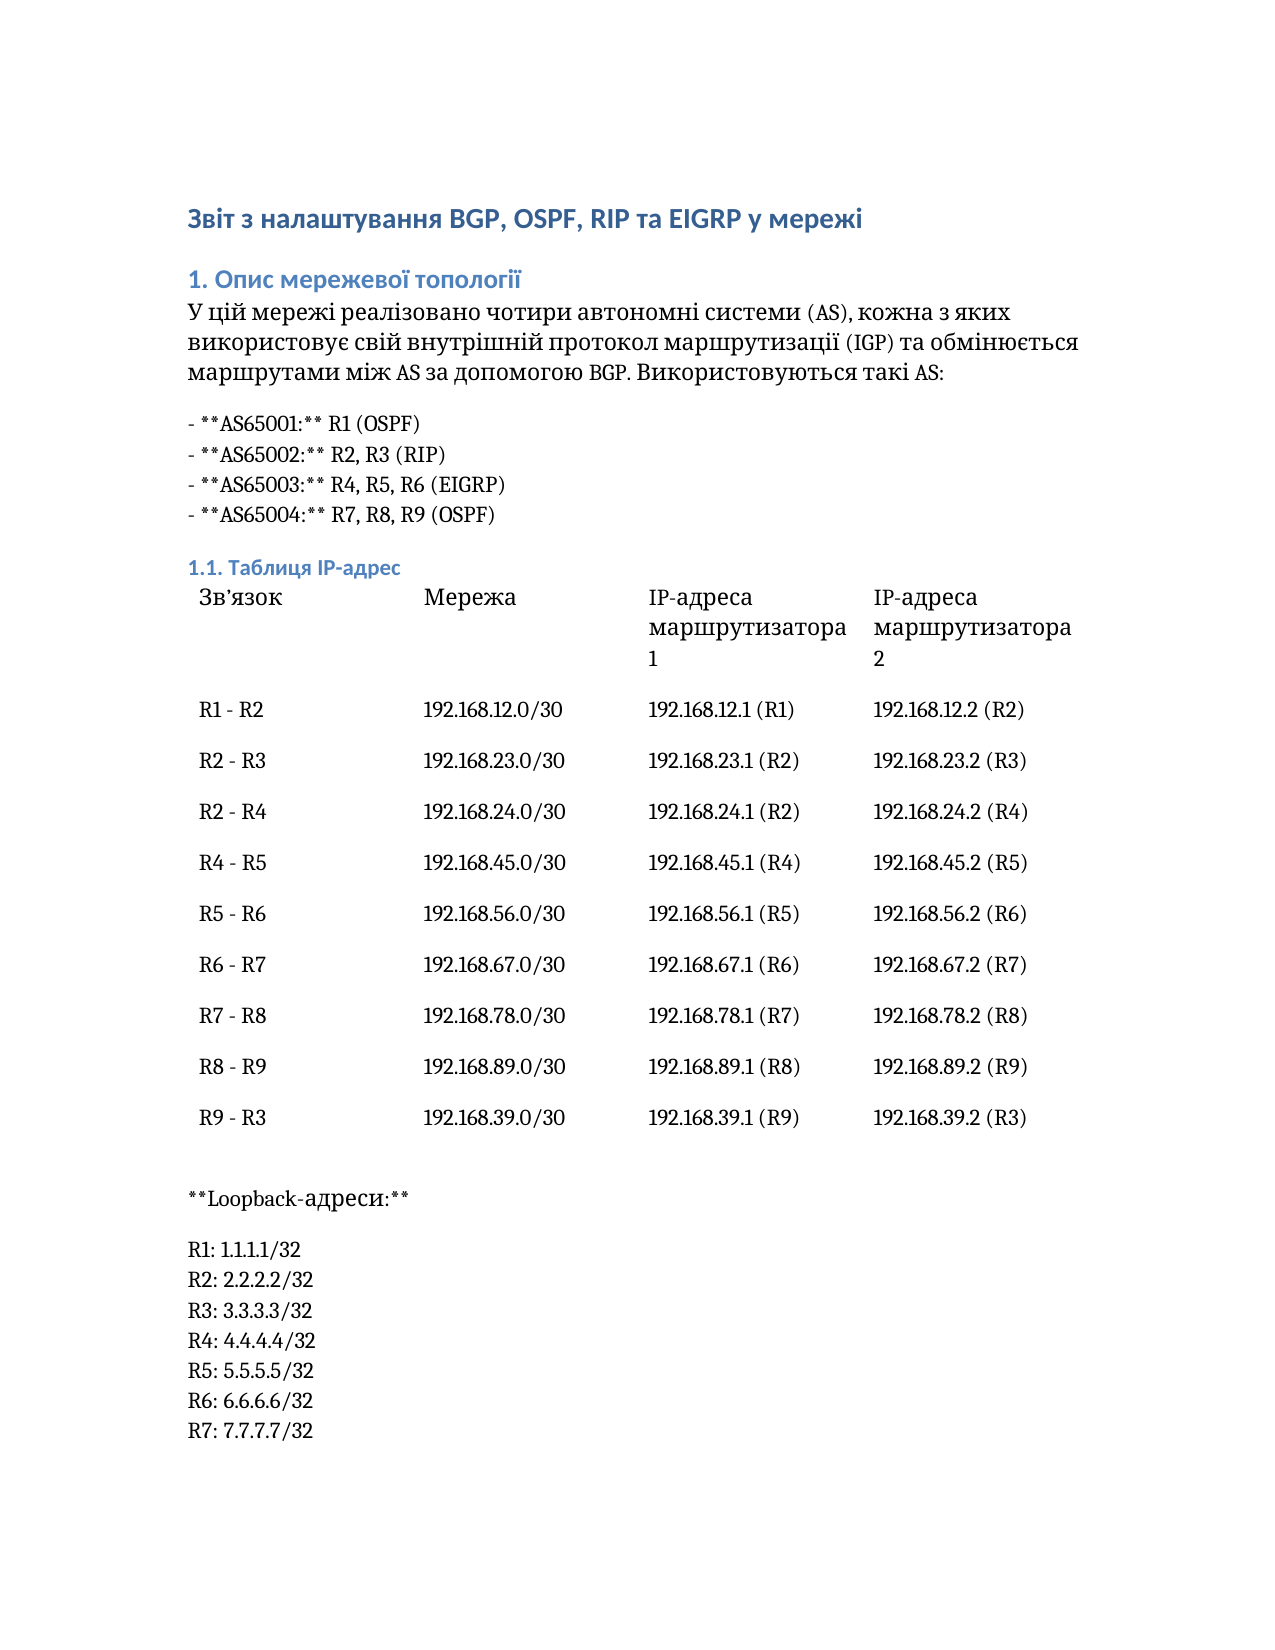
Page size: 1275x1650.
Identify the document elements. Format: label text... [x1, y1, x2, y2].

table_cell R2 - R4 [188, 799, 412, 849]
subtitle 1. Опис мережевої топології [187, 262, 1087, 295]
table_cell R1 - R2 [188, 696, 412, 747]
table_cell R2 - R3 [188, 748, 412, 798]
table_cell 192.168.56.2 (R6) [863, 901, 1087, 952]
table_cell R4 - R5 [188, 850, 412, 901]
table_cell 192.168.12.0/30 [413, 696, 637, 747]
table_cell 192.168.12.2 (R2) [863, 696, 1087, 747]
table_cell 192.168.56.1 (R5) [638, 901, 862, 952]
table_cell 192.168.24.2 (R4) [863, 799, 1087, 849]
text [187, 1237, 1087, 1445]
table_cell R5 - R6 [188, 901, 412, 952]
table_cell 192.168.89.0/30 [413, 1054, 637, 1105]
table_cell 192.168.24.1 (R2) [638, 799, 862, 849]
table_header Зв’язок [188, 585, 412, 696]
table_cell 192.168.89.2 (R9) [863, 1054, 1087, 1105]
table_cell 192.168.67.0/30 [413, 952, 637, 1003]
table_cell 192.168.45.2 (R5) [863, 850, 1087, 901]
table_cell 192.168.23.2 (R3) [863, 748, 1087, 798]
subtitle Звiт з налаштування BGP, OSPF, RIP та EIGRP у мережі [187, 200, 1087, 236]
table_cell 192.168.45.1 (R4) [638, 850, 862, 901]
table_cell R8 - R9 [188, 1054, 412, 1105]
table_cell R7 - R8 [188, 1003, 412, 1054]
table_cell 192.168.45.0/30 [413, 850, 637, 901]
table_cell R6 - R7 [188, 952, 412, 1003]
table_cell 192.168.89.1 (R8) [638, 1054, 862, 1105]
table_header Мережа [413, 585, 637, 696]
table_cell 192.168.78.0/30 [413, 1003, 637, 1054]
table_cell 192.168.23.1 (R2) [638, 748, 862, 798]
table_cell 192.168.39.1 (R9) [638, 1105, 862, 1156]
table_cell 192.168.78.2 (R8) [863, 1003, 1087, 1054]
table_cell 192.168.12.1 (R1) [638, 696, 862, 747]
table_cell 192.168.67.2 (R7) [863, 952, 1087, 1003]
table_cell 192.168.56.0/30 [413, 901, 637, 952]
table_cell 192.168.78.1 (R7) [638, 1003, 862, 1054]
table_cell 192.168.39.2 (R3) [863, 1105, 1087, 1156]
subtitle 1.1. Таблиця IP-адрес [187, 553, 1087, 581]
text **Loopback-адреси:** [187, 1156, 1087, 1212]
table_header IP-адреса маршрутизатора 1 [638, 585, 862, 696]
table_cell R9 - R3 [188, 1105, 412, 1156]
text - **AS65001:** R1 (OSPF) - **AS65002:** R2, R3 (RIP) - **AS65003:** R4, R5, R6 (EIGRP) - **AS65004:** R7, R8, R9 (OSPF) [187, 411, 1087, 528]
table_cell 192.168.24.0/30 [413, 799, 637, 849]
table_cell 192.168.23.0/30 [413, 748, 637, 798]
table_cell 192.168.67.1 (R6) [638, 952, 862, 1003]
table_cell 192.168.39.0/30 [413, 1105, 637, 1156]
table_header IP-адреса маршрутизатора 2 [863, 585, 1087, 696]
text У цій мережі реалізовано чотири автономні системи (AS), кожна з яких використовує свій внутрішній протокол маршрутизації (IGP) та обмінюється маршрутами між AS за допомогою BGP. Використовуються такі AS: [187, 300, 1087, 386]
